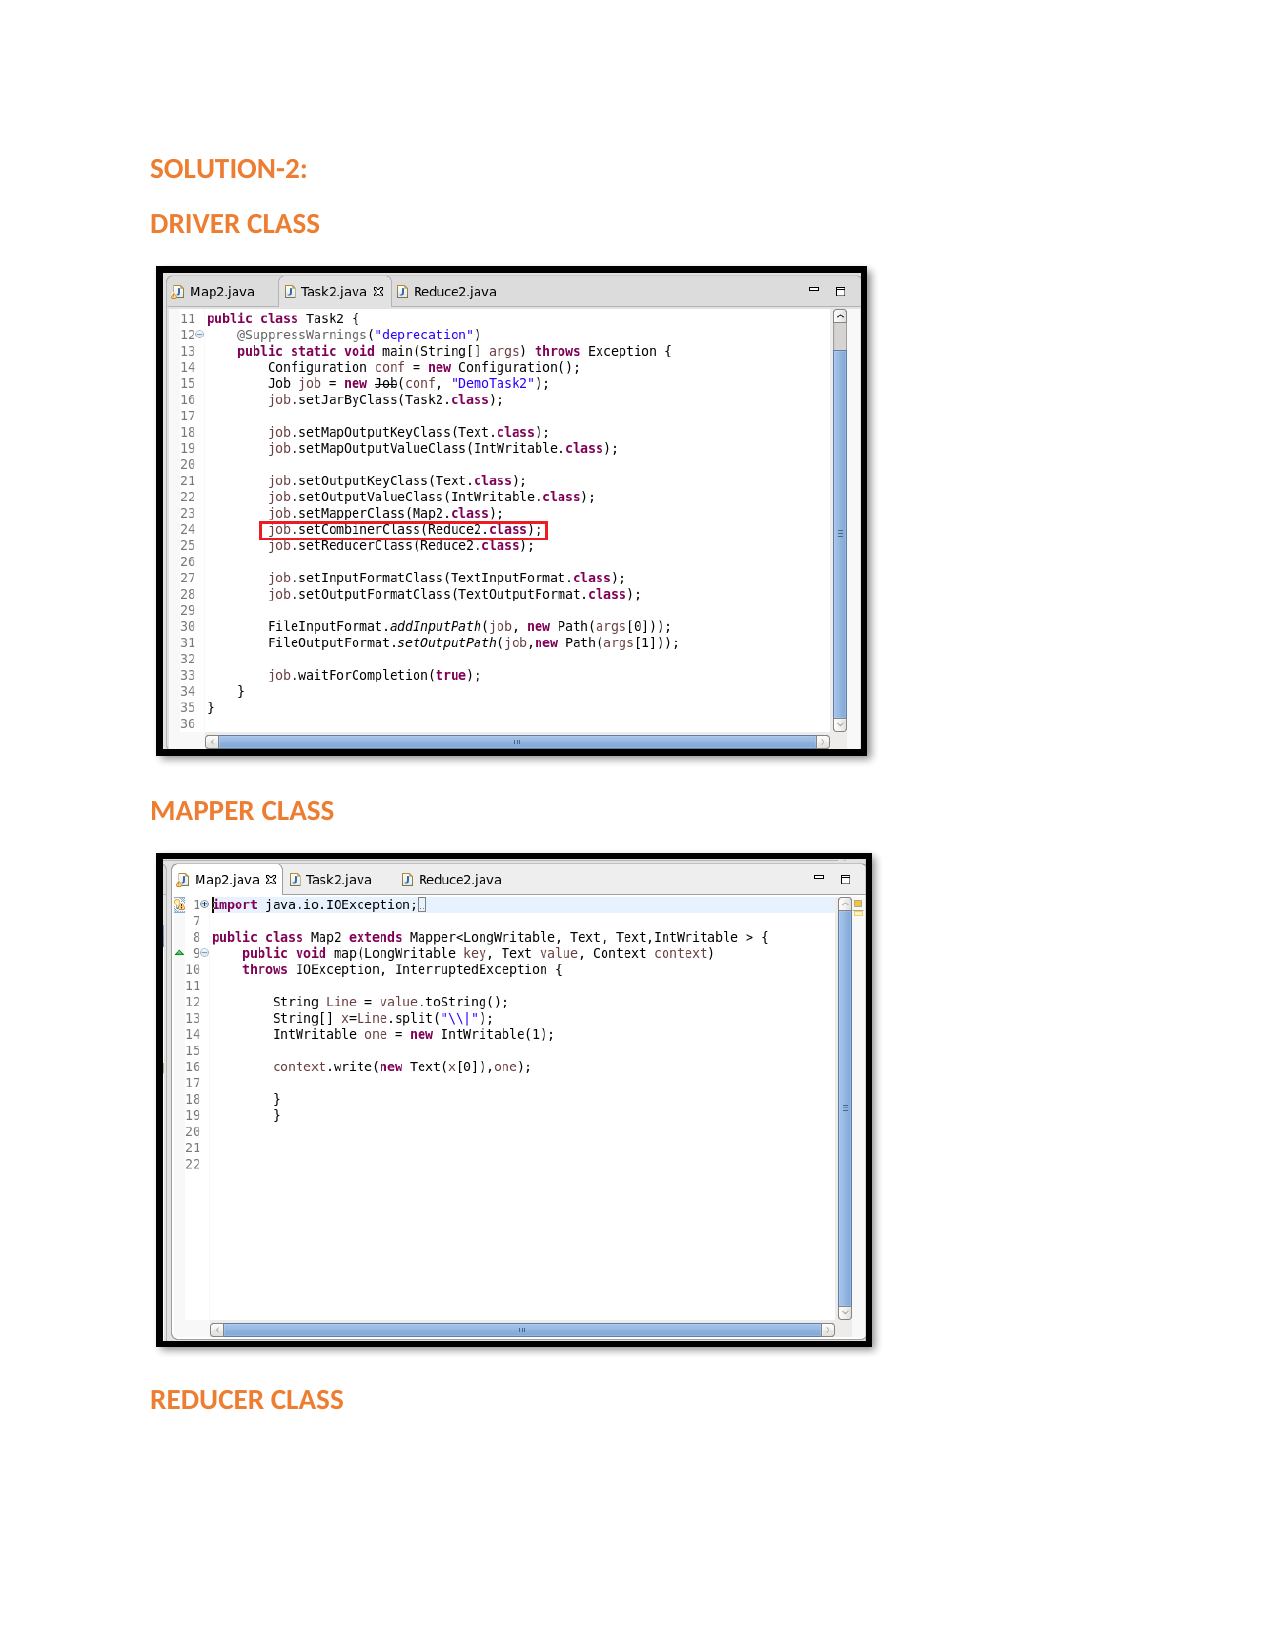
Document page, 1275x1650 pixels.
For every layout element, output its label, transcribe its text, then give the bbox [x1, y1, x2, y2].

text MAPPER CLASS [150, 792, 1125, 827]
picture [163, 859, 866, 1341]
text SOLUTION-2: [150, 150, 1125, 186]
text REDUCER CLASS [150, 1381, 1125, 1417]
text DRIVER CLASS [150, 205, 1125, 241]
picture [163, 273, 861, 749]
